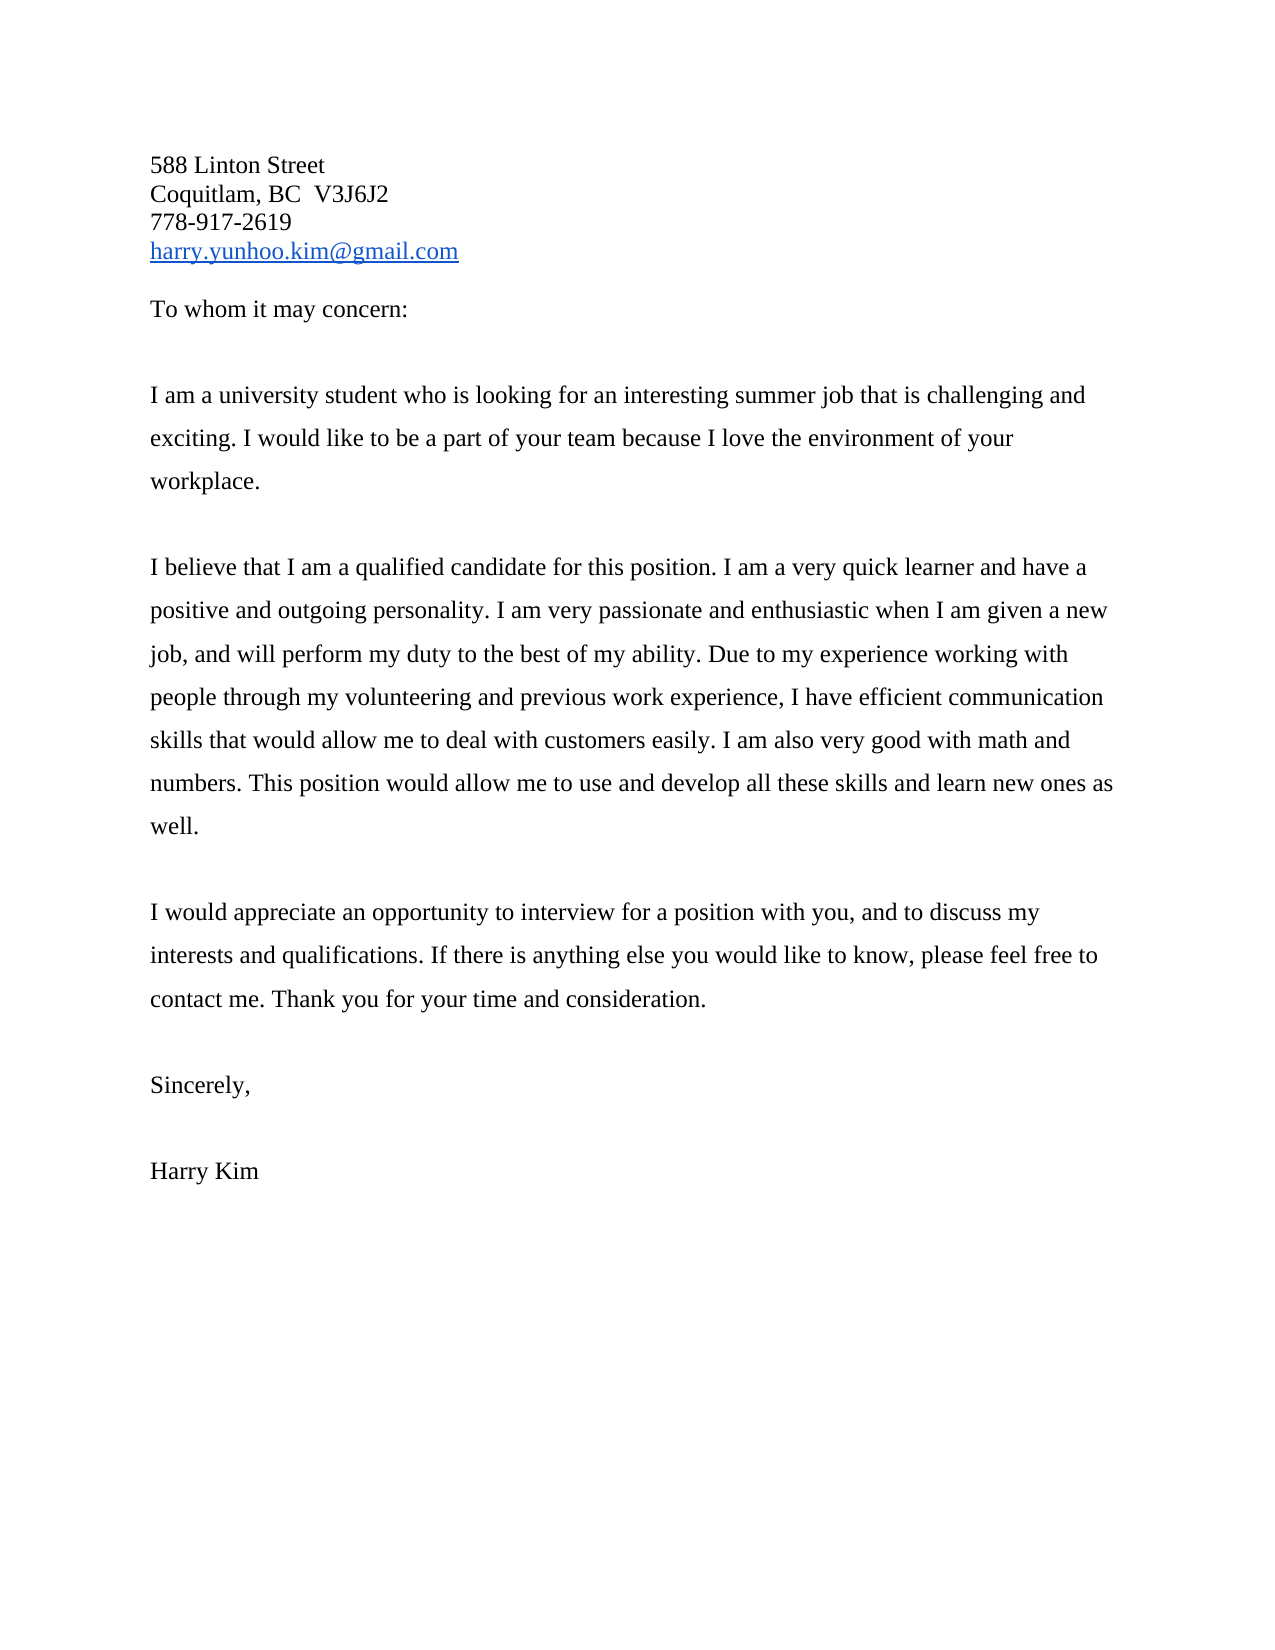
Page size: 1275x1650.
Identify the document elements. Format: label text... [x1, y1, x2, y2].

text 778-917-2619 [150, 207, 1125, 236]
text Sincerely, [150, 1070, 1125, 1099]
text Coquitlam, BC V3J6J2 [150, 179, 1125, 207]
text 588 Linton Street [150, 150, 1125, 179]
text I would appreciate an opportunity to interview for a position with you, and to discuss my interests and qualifications. If there is anything else you would like to know, please feel free to contact me. Thank you for your time and consideration. [150, 897, 1125, 1012]
text Harry Kim [150, 1156, 1125, 1185]
text To whom it may concern: [150, 294, 1125, 322]
text I am a university student who is looking for an interesting summer job that is challenging and exciting. I would like to be a part of your team because I love the environment of your workplace. [150, 380, 1125, 495]
text I believe that I am a qualified candidate for this position. I am a very quick learner and have a positive and outgoing personality. I am very passionate and enthusiastic when I am given a new job, and will perform my duty to the best of my ability. Due to my experience working with people through my volunteering and previous work experience, I have efficient communication skills that would allow me to deal with customers easily. I am also very good with math and numbers. This position would allow me to use and develop all these skills and learn new ones as well. [150, 552, 1125, 840]
text harry.yunhoo.kim@gmail.com [150, 236, 1125, 265]
